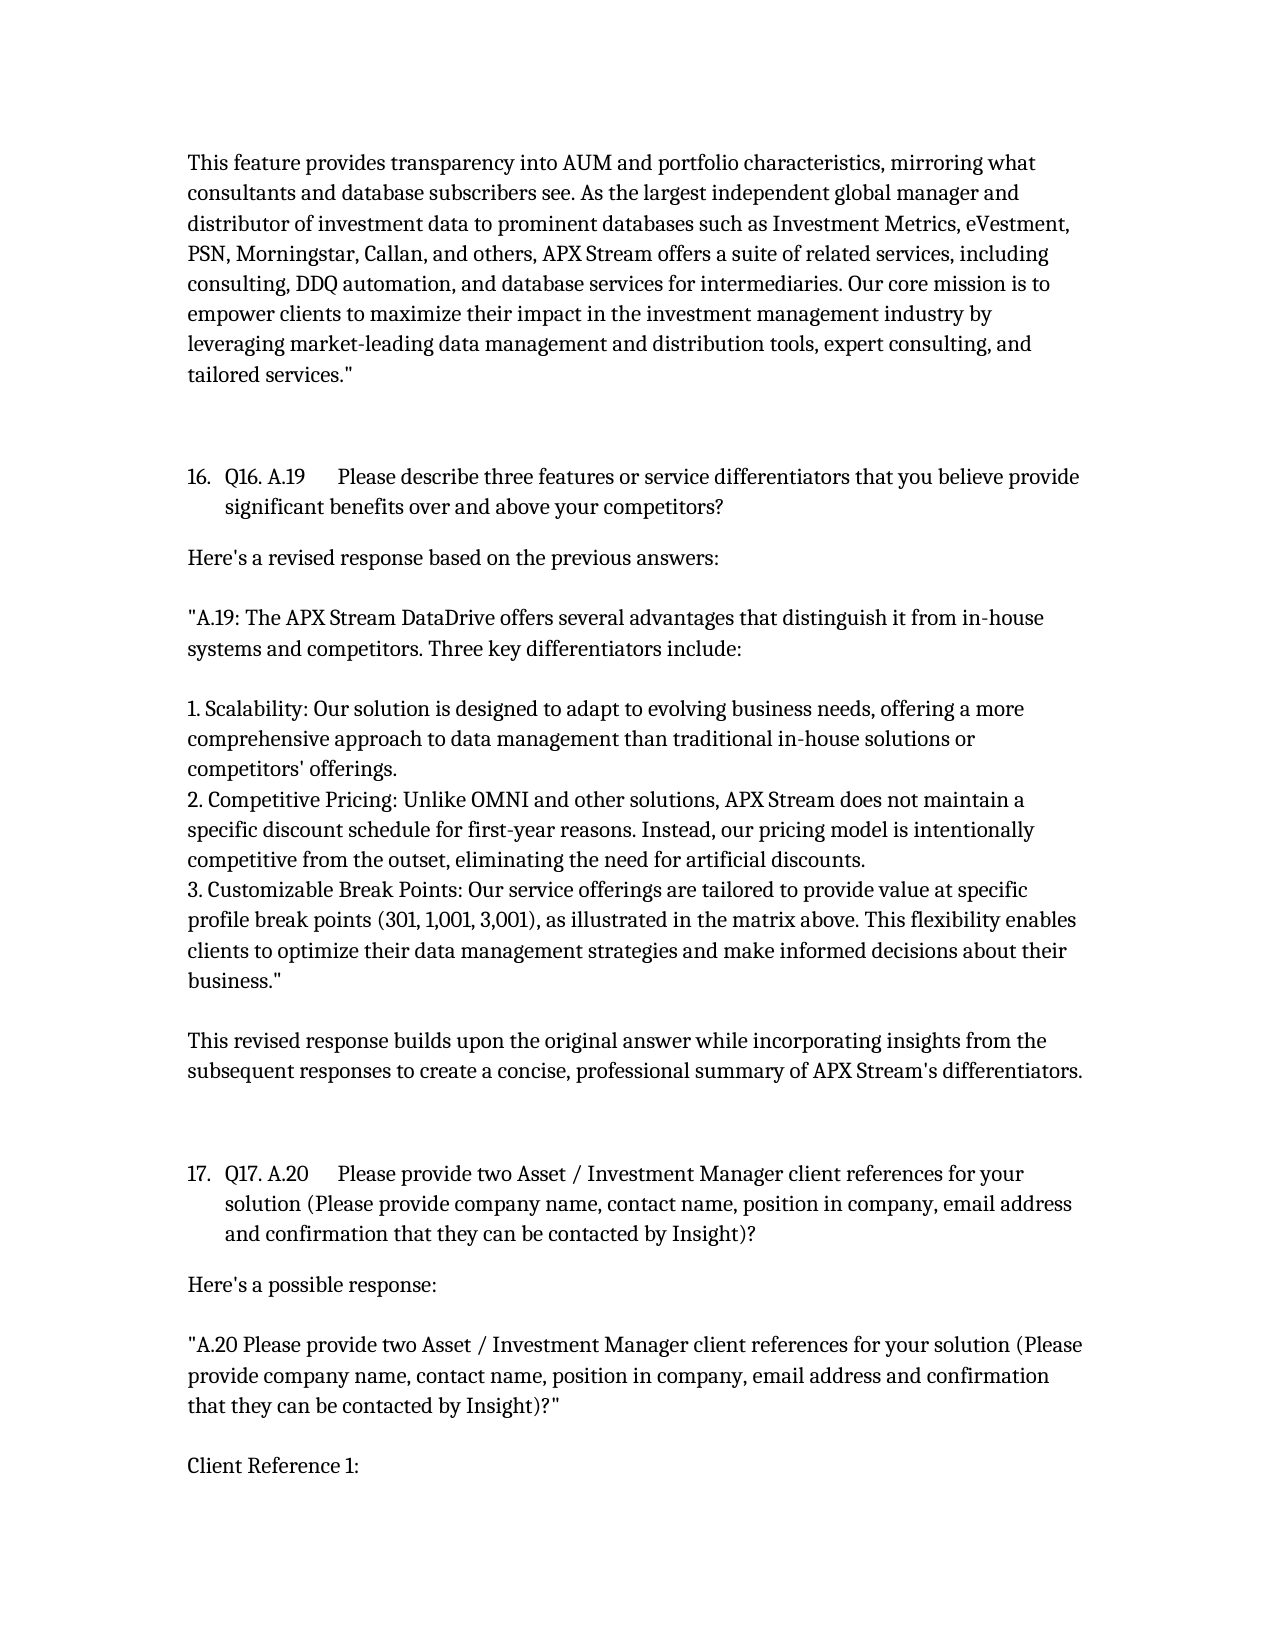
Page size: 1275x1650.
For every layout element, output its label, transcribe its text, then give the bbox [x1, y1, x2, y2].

text Here's a revised response based on the previous answers: "A.19: The APX Stream DataDrive offers several advantages that distinguish it from in-house systems and competitors. Three key differentiators include: 1. Scalability: Our solution is designed to adapt to evolving business needs, offering a more comprehensive approach to data management than traditional in-house solutions or competitors' offerings. 2. Competitive Pricing: Unlike OMNI and other solutions, APX Stream does not maintain a specific discount schedule for first-year reasons. Instead, our pricing model is intentionally competitive from the outset, eliminating the need for artificial discounts. 3. Customizable Break Points: Our service offerings are tailored to provide value at specific profile break points (301, 1,001, 3,001), as illustrated in the matrix above. This flexibility enables clients to optimize their data management strategies and make informed decisions about their business." This revised response builds upon the original answer while incorporating insights from the subsequent responses to create a concise, professional summary of APX Stream's differentiators. [187, 545, 1087, 1085]
list Q16. A.19 Please describe three features or service differentiators that you believe provide significant benefits over and above your competitors? [187, 463, 1087, 520]
list Q17. A.20 Please provide two Asset / Investment Manager client references for your solution (Please provide company name, contact name, position in company, email address and confirmation that they can be contacted by Insight)? [187, 1160, 1087, 1247]
